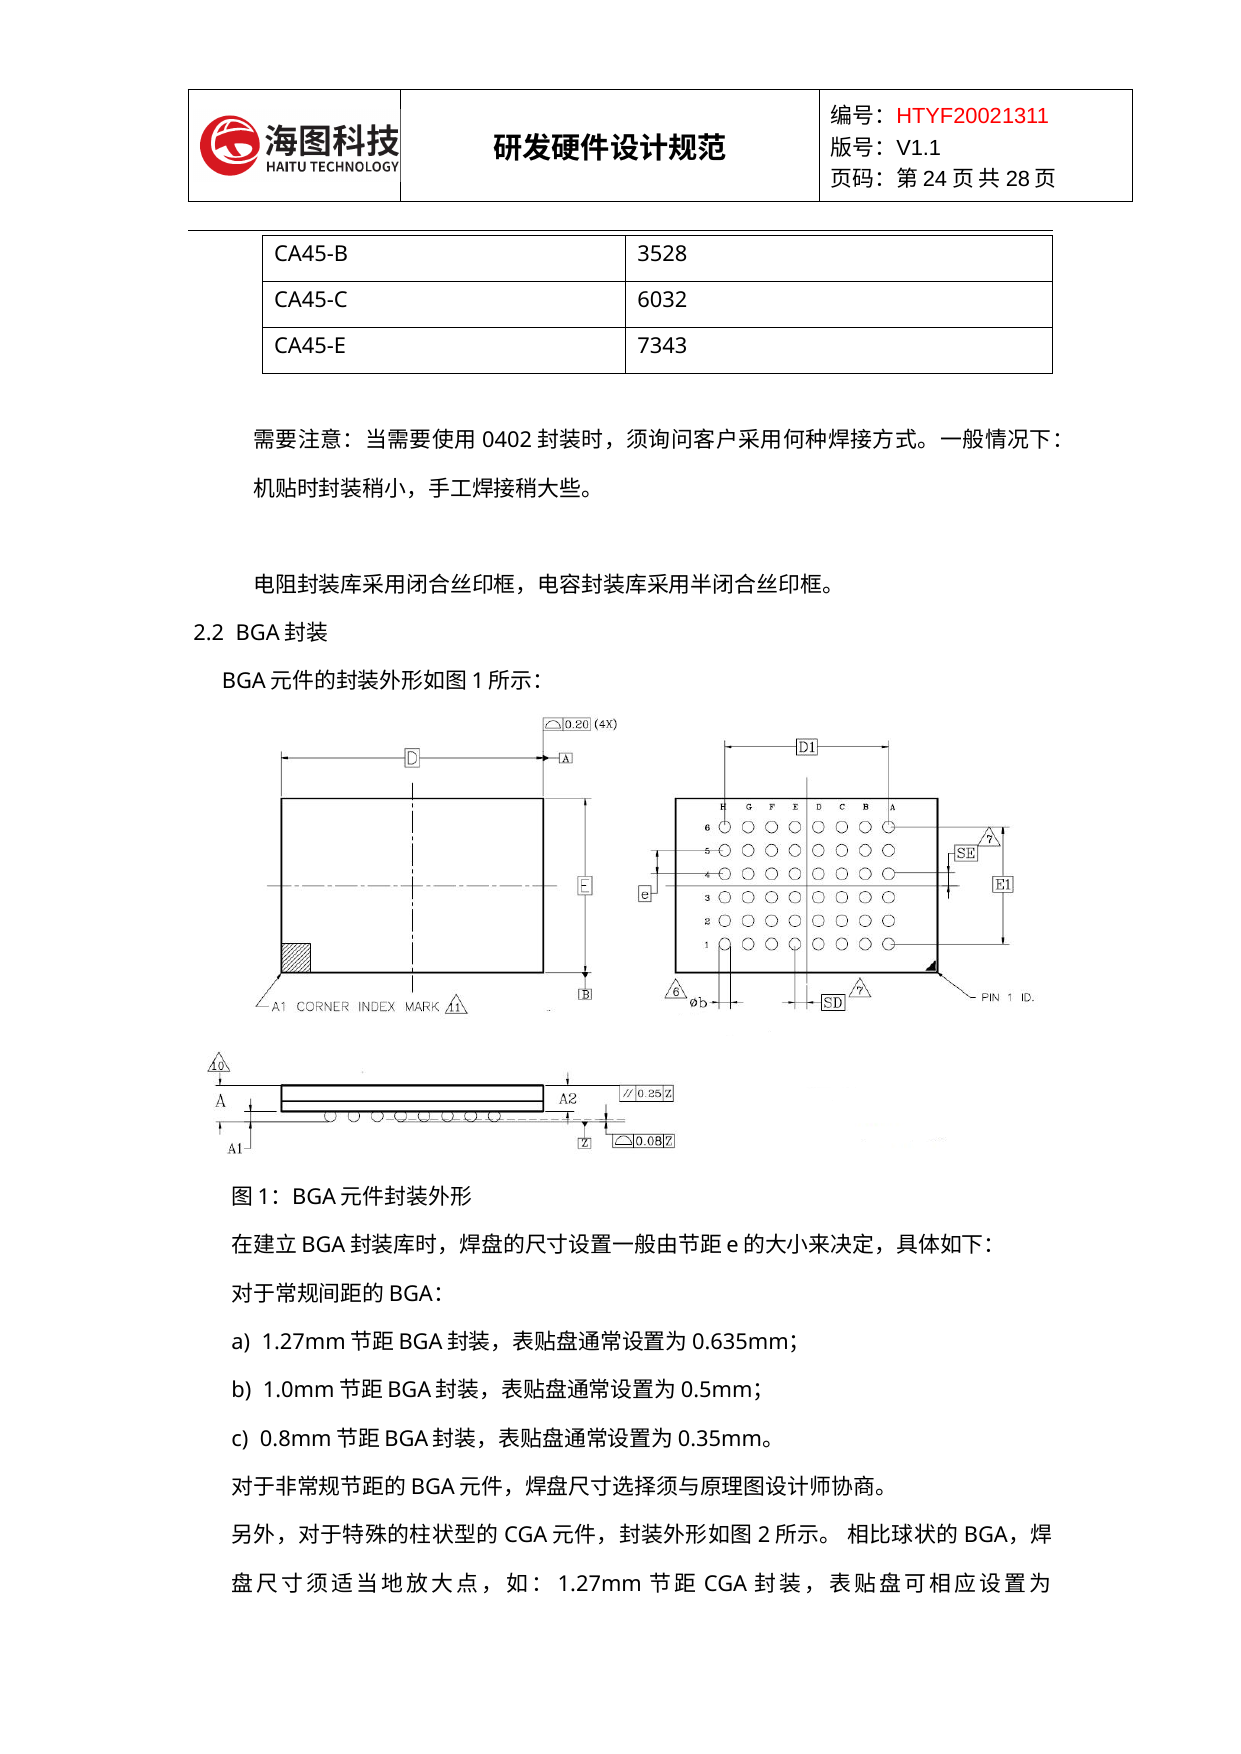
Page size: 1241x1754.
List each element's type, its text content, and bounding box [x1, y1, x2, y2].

table_cell 7343 [626, 328, 1052, 373]
text c) 0.8mm节距BGA封装，表贴盘通常设置为0.35mm。 [187, 1420, 1053, 1453]
text 在建立BGA封装库时，焊盘的尺寸设置一般由节距e的大小来决定，具体如下： [187, 1227, 1053, 1259]
text 2.2 BGA封装 [187, 614, 1053, 647]
text 对于常规间距的BGA： [187, 1275, 1053, 1308]
text 需要注意：当需要使用0402封装时，须询问客户采用何种焊接方式。一般情况下：机贴时封装稍小，手工焊接稍大些。 [253, 422, 1053, 503]
picture [187, 711, 1053, 1165]
text b) 1.0mm节距BGA封装，表贴盘通常设置为0.5mm； [187, 1372, 1053, 1404]
table_cell CA45-C [263, 282, 625, 327]
text BGA元件的封装外形如图1所示： [187, 663, 1053, 695]
table_cell 6032 [626, 282, 1052, 327]
text 电阻封装库采用闭合丝印框，电容封装库采用半闭合丝印框。 [187, 566, 1053, 599]
text a) 1.27mm节距BGA封装，表贴盘通常设置为0.635mm； [187, 1324, 1053, 1356]
table_cell CA45-E [263, 328, 625, 373]
table_cell CA45-B [263, 236, 625, 281]
picture [192, 109, 401, 182]
text 另外，对于特殊的柱状型的CGA元件，封装外形如图2所示。 相比球状的BGA，焊盘尺寸须适当地放大点，如：1.27mm节距CGA封装，表贴盘可相应设置为0.8mm。 [231, 1517, 1053, 1598]
text 图1：BGA元件封装外形 [187, 1179, 1053, 1211]
table_cell 3528 [626, 236, 1052, 281]
text 对于非常规节距的BGA元件，焊盘尺寸选择须与原理图设计师协商。 [187, 1469, 1053, 1501]
